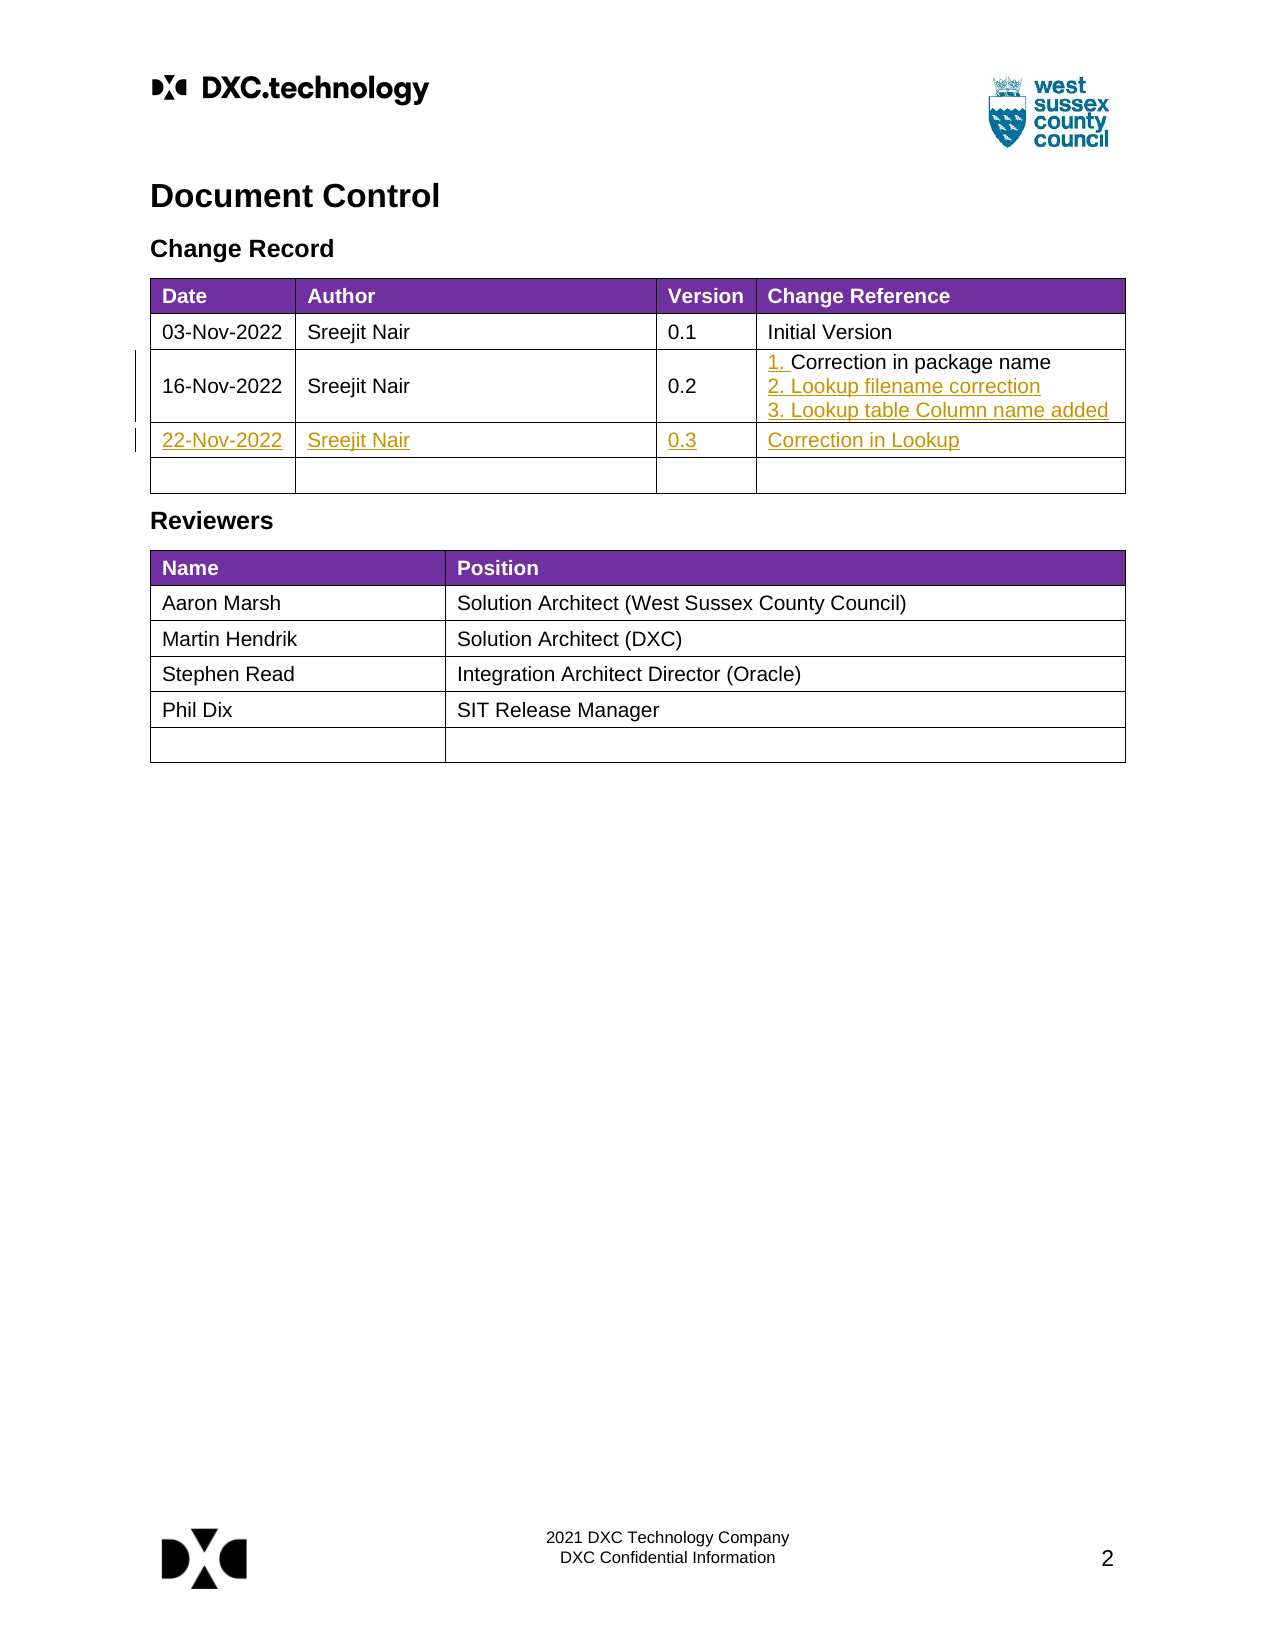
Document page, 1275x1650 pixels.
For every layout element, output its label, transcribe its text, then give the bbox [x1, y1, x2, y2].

table_cell [446, 728, 1125, 762]
table_cell [151, 728, 445, 762]
picture [984, 73, 1113, 150]
table_cell Correction in package name [757, 350, 1125, 422]
table_cell 0.2 [657, 350, 756, 422]
table_cell [296, 423, 656, 457]
table_header Author [296, 279, 656, 313]
subtitle Reviewers [150, 506, 1125, 535]
table_cell Martin Hendrik [151, 621, 445, 656]
table_cell Solution Architect (West Sussex County Council) [446, 586, 1125, 620]
table_cell 16-Nov-2022 [151, 350, 295, 422]
table_header Date [151, 279, 295, 313]
table_cell Sreejit Nair [296, 314, 656, 349]
text Document Control [150, 176, 1125, 215]
table_cell 03-Nov-2022 [151, 314, 295, 349]
table_cell 0.1 [657, 314, 756, 349]
table_header Version [657, 279, 756, 313]
table_cell Solution Architect (DXC) [446, 621, 1125, 656]
table_cell [657, 423, 756, 457]
table_cell [296, 458, 656, 492]
table_cell [151, 423, 295, 457]
table_cell Aaron Marsh [151, 586, 445, 620]
subtitle Change Record [150, 234, 1125, 263]
table_cell [757, 458, 1125, 492]
table_cell [757, 423, 1125, 457]
table_cell SIT Release Manager [446, 692, 1125, 727]
table_cell Integration Architect Director (Oracle) [446, 657, 1125, 691]
table_header Position [446, 551, 1125, 585]
picture [150, 73, 431, 109]
table_cell Initial Version [757, 314, 1125, 349]
table_cell Phil Dix [151, 692, 445, 727]
table_header Name [151, 551, 445, 585]
table_cell Stephen Read [151, 657, 445, 691]
table_cell [657, 458, 756, 492]
table_header Change Reference [757, 279, 1125, 313]
table_cell Sreejit Nair [296, 350, 656, 422]
table_cell [151, 458, 295, 492]
